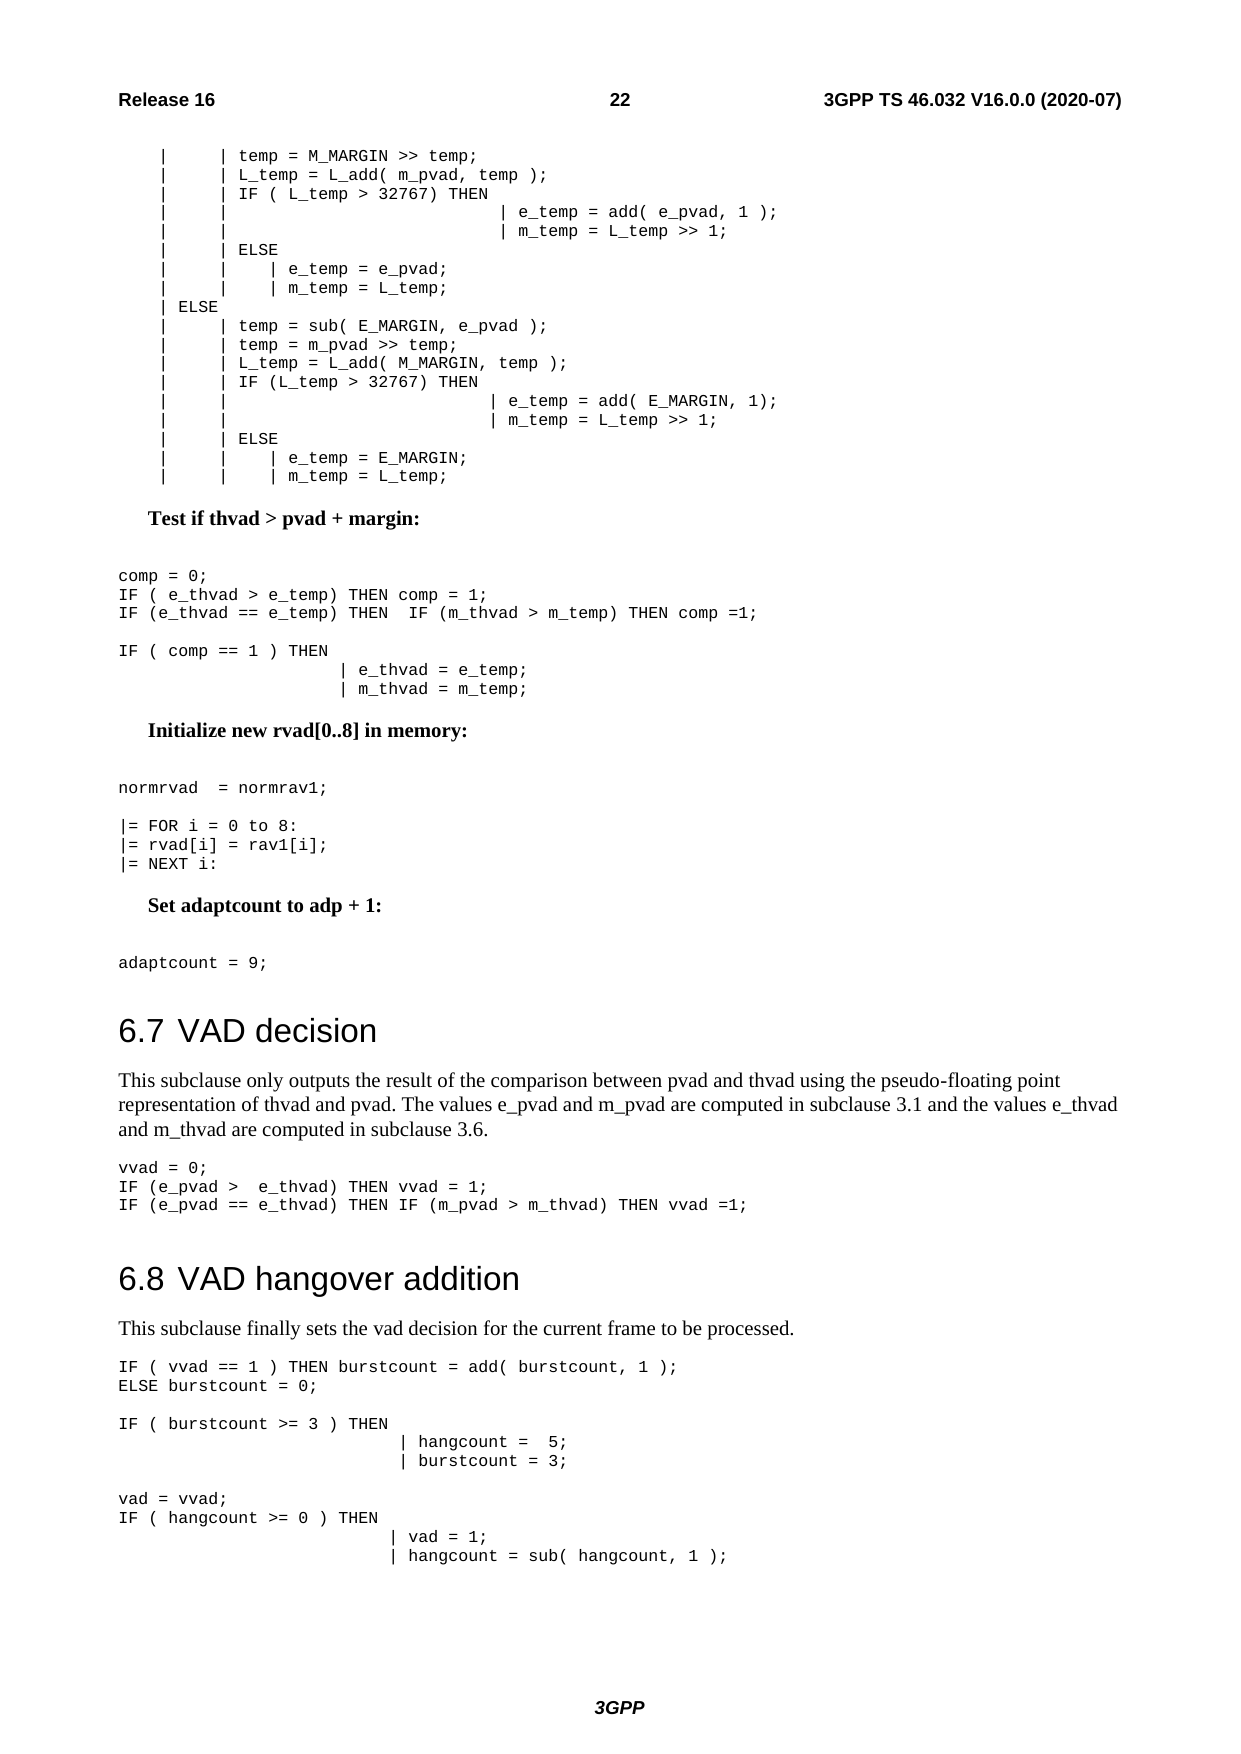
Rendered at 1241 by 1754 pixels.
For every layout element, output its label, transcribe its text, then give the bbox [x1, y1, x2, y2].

text | | L_temp = L_add( M_MARGIN, temp ); [118, 355, 1122, 374]
text Initialize new rvad[0..8] in memory: [148, 718, 1122, 742]
text | hangcount = sub( hangcount, 1 ); [118, 1547, 1122, 1566]
text | | ELSE [118, 242, 1122, 261]
text | | temp = m_pvad >> temp; [118, 336, 1122, 355]
text IF ( burstcount >= 3 ) THEN [118, 1415, 1122, 1434]
text IF ( hangcount >= 0 ) THEN [118, 1509, 1122, 1528]
text | | temp = M_MARGIN >> temp; [118, 147, 1122, 166]
text | burstcount = 3; [118, 1453, 1122, 1472]
text IF ( comp == 1 ) THEN [118, 643, 1122, 662]
text | | IF (L_temp > 32767) THEN [118, 374, 1122, 393]
text vad = vvad; [118, 1491, 1122, 1509]
text | | | m_temp = L_temp; [118, 279, 1122, 298]
text | | | m_temp = L_temp; [118, 468, 1122, 487]
text | | temp = sub( E_MARGIN, e_pvad ); [118, 317, 1122, 336]
text Set adaptcount to adp + 1: [148, 893, 1122, 917]
text comp = 0; [118, 567, 1122, 586]
text | ELSE [118, 298, 1122, 317]
text | | | m_temp = L_temp >> 1; [118, 223, 1122, 242]
text This subclause only outputs the result of the comparison between pvad and thvad using the pseudo-floating point representation of thvad and pvad. The values e_pvad and m_pvad are computed in subclause 3.1 and the values e_thvad and m_thvad are computed in subclause 3.6. [118, 1068, 1122, 1141]
text |= NEXT i: [118, 855, 1122, 874]
text This subclause finally sets the vad decision for the current frame to be processed. [118, 1316, 1122, 1340]
text IF (e_pvad == e_thvad) THEN IF (m_pvad > m_thvad) THEN vvad =1; [118, 1197, 1122, 1216]
subtitle 6.7 VAD decision [118, 1011, 1122, 1049]
text | e_thvad = e_temp; [118, 662, 1122, 681]
text adaptcount = 9; [118, 955, 1122, 973]
text IF (e_pvad > e_thvad) THEN vvad = 1; [118, 1178, 1122, 1197]
text | | ELSE [118, 430, 1122, 449]
text | | | e_temp = add( E_MARGIN, 1); [118, 393, 1122, 411]
text IF ( e_thvad > e_temp) THEN comp = 1; [118, 586, 1122, 605]
text |= rvad[i] = rav1[i]; [118, 836, 1122, 855]
text normrvad = normrav1; [118, 780, 1122, 799]
text | | | m_temp = L_temp >> 1; [118, 411, 1122, 430]
text vvad = 0; [118, 1159, 1122, 1178]
text Test if thvad > pvad + margin: [148, 506, 1122, 530]
text | | | e_temp = e_pvad; [118, 261, 1122, 279]
text |= FOR i = 0 to 8: [118, 818, 1122, 836]
text | m_thvad = m_temp; [118, 681, 1122, 699]
text | | IF ( L_temp > 32767) THEN [118, 185, 1122, 204]
text | vad = 1; [118, 1528, 1122, 1547]
text | hangcount = 5; [118, 1434, 1122, 1453]
text IF (e_thvad == e_temp) THEN IF (m_thvad > m_temp) THEN comp =1; [118, 605, 1122, 624]
text ELSE burstcount = 0; [118, 1377, 1122, 1396]
text IF ( vvad == 1 ) THEN burstcount = add( burstcount, 1 ); [118, 1359, 1122, 1377]
text | | L_temp = L_add( m_pvad, temp ); [118, 166, 1122, 185]
text | | | e_temp = add( e_pvad, 1 ); [118, 204, 1122, 223]
subtitle 6.8 VAD hangover addition [118, 1259, 1122, 1297]
text | | | e_temp = E_MARGIN; [118, 449, 1122, 468]
